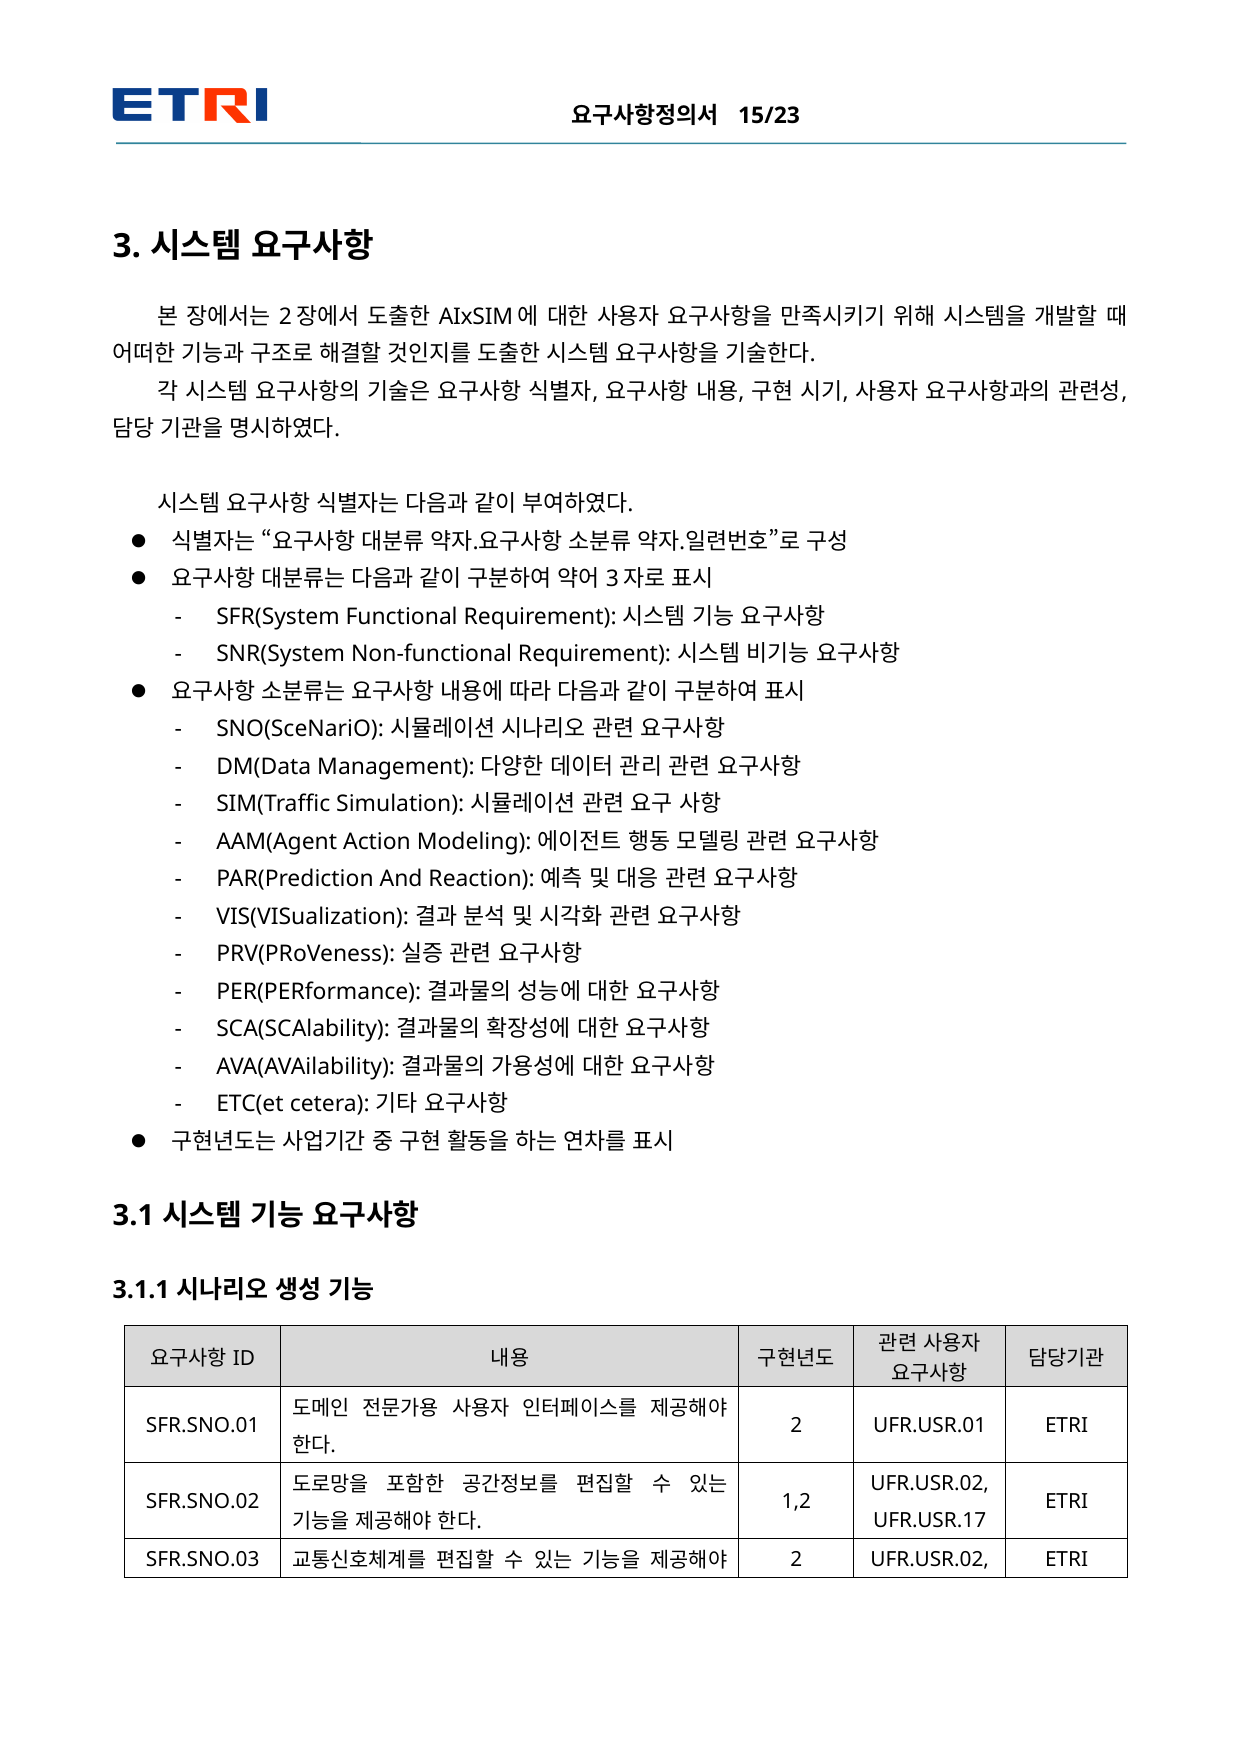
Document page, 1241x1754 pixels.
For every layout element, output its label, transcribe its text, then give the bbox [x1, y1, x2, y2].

text 본 장에서는 2장에서 도출한 AIxSIM에 대한 사용자 요구사항을 만족시키기 위해 시스템을 개발할 때 어떠한 기능과 구조로 해결할 것인지를 도출한 시스템 요구사항을 기술한다. [112, 293, 1128, 368]
list AAM(Agent Action Modeling): 에이전트 행동 모델링 관련 요구사항 [174, 818, 1128, 856]
list 요구사항 대분류는 다음과 같이 구분하여 약어 3자로 표시 [130, 556, 1128, 593]
list SIM(Traffic Simulation): 시뮬레이션 관련 요구 사항 [174, 781, 1128, 818]
list SNO(SceNariO): 시뮬레이션 시나리오 관련 요구사항 [174, 706, 1128, 743]
table_cell ETRI [1006, 1463, 1127, 1538]
list 구현년도는 사업기간 중 구현 활동을 하는 연차를 표시 [130, 1118, 1128, 1156]
table_cell 도로망을 포함한 공간정보를 편집할 수 있는 기능을 제공해야 한다. [281, 1463, 738, 1538]
table_header 요구사항 ID [125, 1326, 280, 1386]
subtitle 시스템 기능 요구사항 [112, 1175, 1128, 1250]
table_cell SFR.SNO.01 [125, 1387, 280, 1462]
table_cell UFR.USR.02, UFR.USR.17 [854, 1539, 1005, 1577]
table_cell ETRI [1006, 1539, 1127, 1577]
picture [112, 88, 268, 123]
table_cell SFR.SNO.02 [125, 1463, 280, 1538]
table_cell UFR.USR.02, UFR.USR.17 [854, 1463, 1005, 1538]
table_cell UFR.USR.01 [854, 1387, 1005, 1462]
table_cell 2 [739, 1387, 853, 1462]
table_cell 1,2 [739, 1463, 853, 1538]
list AVA(AVAilability): 결과물의 가용성에 대한 요구사항 [174, 1043, 1128, 1081]
list ETC(et cetera): 기타 요구사항 [174, 1081, 1128, 1118]
list SFR(System Functional Requirement): 시스템 기능 요구사항 [174, 593, 1128, 631]
table_cell 2 [739, 1539, 853, 1577]
list SCA(SCAlability): 결과물의 확장성에 대한 요구사항 [174, 1006, 1128, 1043]
subtitle 시나리오 생성 기능 [112, 1268, 1128, 1306]
subtitle 시스템 요구사항 [112, 206, 1128, 281]
list PER(PERformance): 결과물의 성능에 대한 요구사항 [174, 968, 1128, 1006]
list PAR(Prediction And Reaction): 예측 및 대응 관련 요구사항 [174, 856, 1128, 893]
table_cell 도메인 전문가용 사용자 인터페이스를 제공해야 한다. [281, 1387, 738, 1462]
list SNR(System Non-functional Requirement): 시스템 비기능 요구사항 [174, 631, 1128, 668]
list 요구사항 소분류는 요구사항 내용에 따라 다음과 같이 구분하여 표시 [130, 668, 1128, 706]
table_cell SFR.SNO.03 [125, 1539, 280, 1577]
table_cell 교통신호체계를 편집할 수 있는 기능을 제공해야 한다. [281, 1539, 738, 1577]
table_header 구현년도 [739, 1326, 853, 1386]
text 각 시스템 요구사항의 기술은 요구사항 식별자, 요구사항 내용, 구현 시기, 사용자 요구사항과의 관련성, 담당 기관을 명시하였다. [112, 368, 1128, 443]
table_header 내용 [281, 1326, 738, 1386]
table_header 관련 사용자 요구사항 [854, 1326, 1005, 1386]
table_cell ETRI [1006, 1387, 1127, 1462]
list 식별자는 “요구사항 대분류 약자.요구사항 소분류 약자.일련번호”로 구성 [130, 518, 1128, 556]
list PRV(PRoVeness): 실증 관련 요구사항 [174, 931, 1128, 968]
text 시스템 요구사항 식별자는 다음과 같이 부여하였다. [112, 481, 1128, 518]
table_header 담당기관 [1006, 1326, 1127, 1386]
list VIS(VISualization): 결과 분석 및 시각화 관련 요구사항 [174, 893, 1128, 931]
list DM(Data Management): 다양한 데이터 관리 관련 요구사항 [174, 743, 1128, 781]
